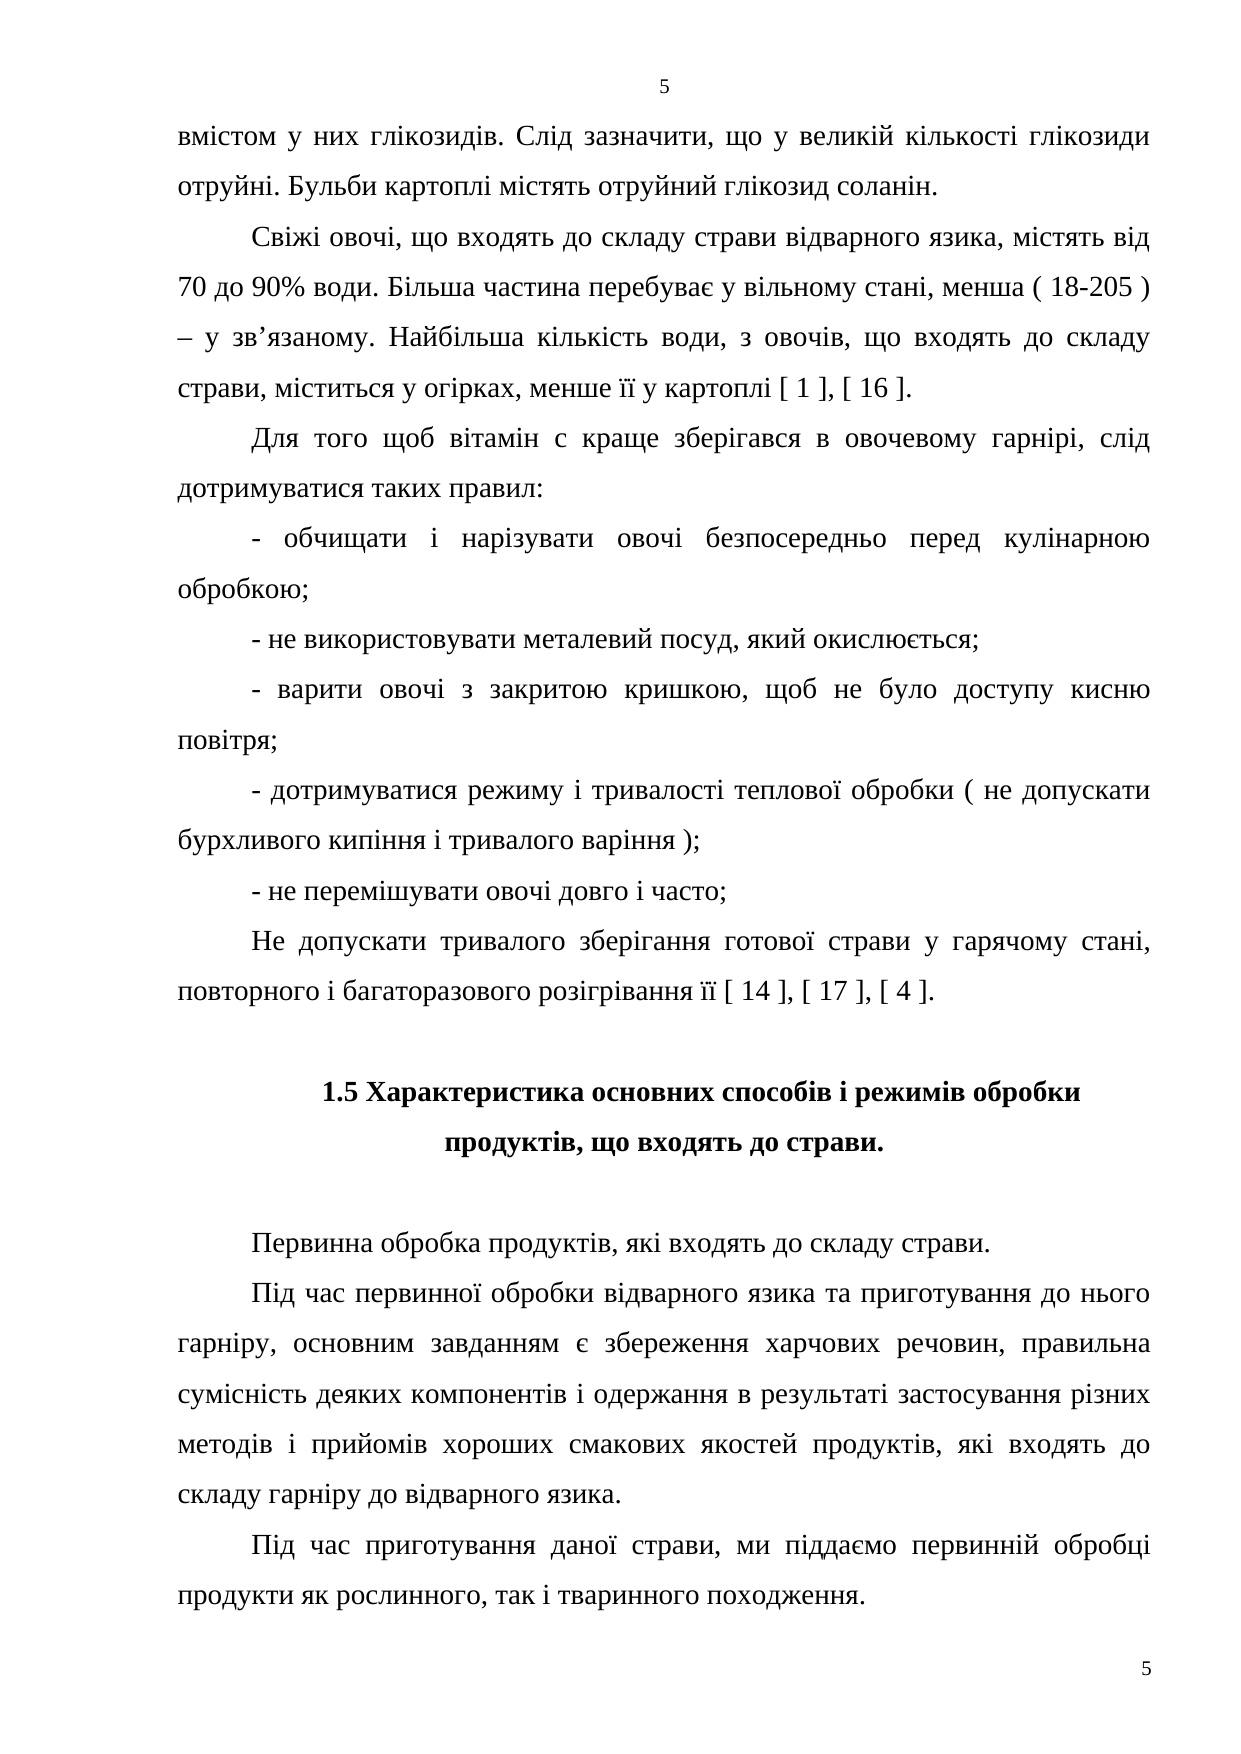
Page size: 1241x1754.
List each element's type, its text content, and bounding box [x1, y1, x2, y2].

text Первинна обробка продуктів, які входять до складу страви. [177, 1225, 1152, 1258]
text Під час первинної обробки відварного язика та приготування до нього гарніру, основним завданням є збереження харчових речовин, правильна сумісність деяких компонентів і одержання в результаті застосування різних методів і прийомів хороших смакових якостей продуктів, які входять до складу гарніру до відварного язика. [177, 1275, 1152, 1510]
text Свіжі овочі, що входять до складу страви відварного язика, містять від 70 до 90% води. Більша частина перебуває у вільному стані, менша ( 18-205 ) – у зв’язаному. Найбільша кількість води, з овочів, що входять до складу страви, міститься у огірках, менше її у картоплі [ 1 ], [ 16 ]. [177, 219, 1152, 403]
text - не використовувати металевий посуд, який окислюється; [177, 621, 1152, 655]
text - варити овочі з закритою кришкою, щоб не було доступу кисню повітря; [177, 672, 1152, 755]
text Під час приготування даної страви, ми піддаємо первинній обробці продукти як рослинного, так і тваринного походження. [177, 1527, 1152, 1611]
text - не перемішувати овочі довго і часто; [177, 873, 1152, 906]
text Не допускати тривалого зберігання готової страви у гарячому стані, повторного і багаторазового розігрівання її [ 14 ], [ 17 ], [ 4 ]. [177, 923, 1152, 1007]
text - дотримуватися режиму і тривалості теплової обробки ( не допускати бурхливого кипіння і тривалого варіння ); [177, 772, 1152, 856]
text Для того щоб вітамін с краще зберігався в овочевому гарнірі, слід дотримуватися таких правил: [177, 420, 1152, 504]
text - обчищати і нарізувати овочі безпосередньо перед кулінарною обробкою; [177, 521, 1152, 604]
text 1.5 Характеристика основних способів і режимів обробки продуктів, що входять до страви. [177, 1074, 1152, 1158]
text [177, 118, 1152, 202]
